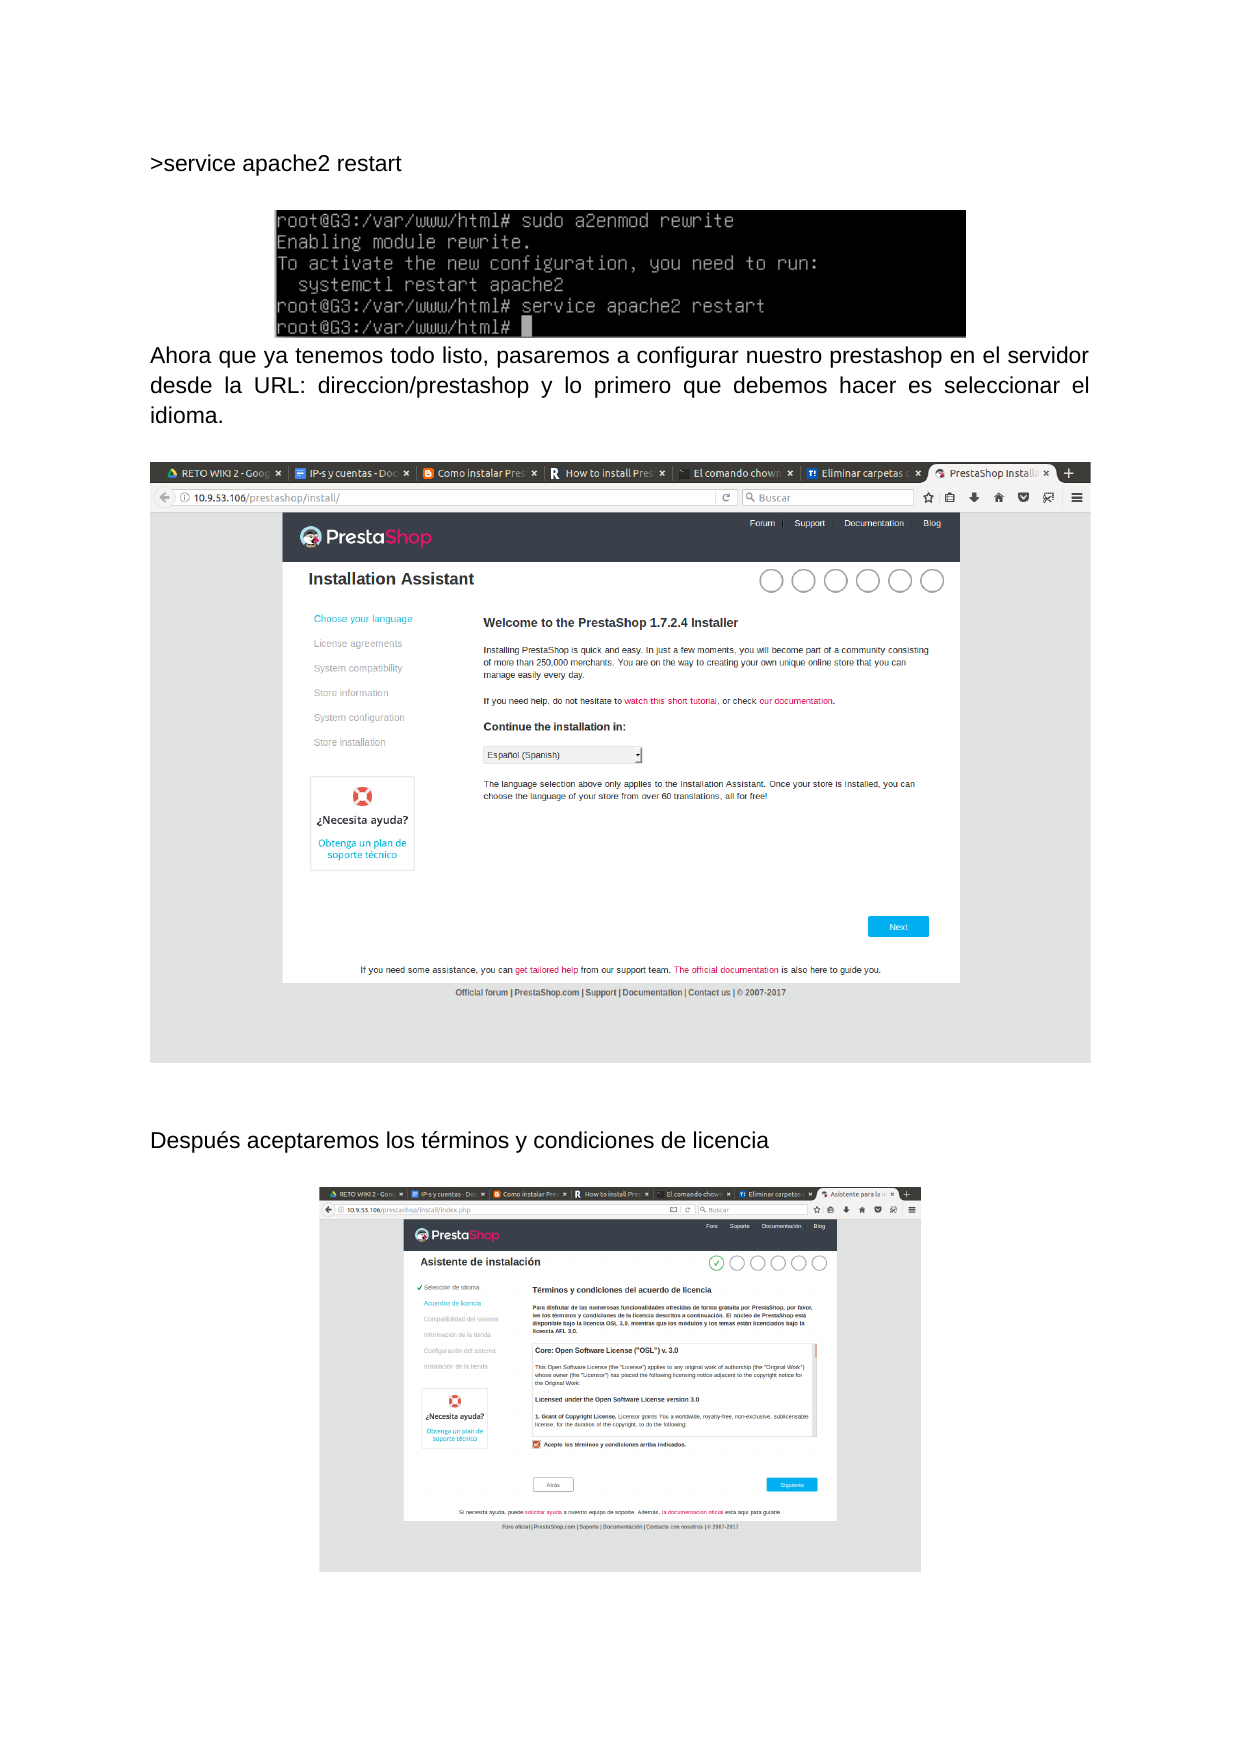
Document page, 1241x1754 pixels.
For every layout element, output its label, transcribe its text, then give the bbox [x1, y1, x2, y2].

picture [274, 210, 966, 338]
text >service apache2 restart [150, 150, 1090, 176]
picture [319, 1187, 921, 1572]
text Ahora que ya tenemos todo listo, pasaremos a configurar nuestro prestashop en el servidor desde la URL: direccion/prestashop y lo primero que debemos hacer es seleccionar el idioma. [150, 342, 1090, 429]
picture [150, 462, 1091, 1063]
text Después aceptaremos los términos y condiciones de licencia [150, 1127, 1090, 1153]
